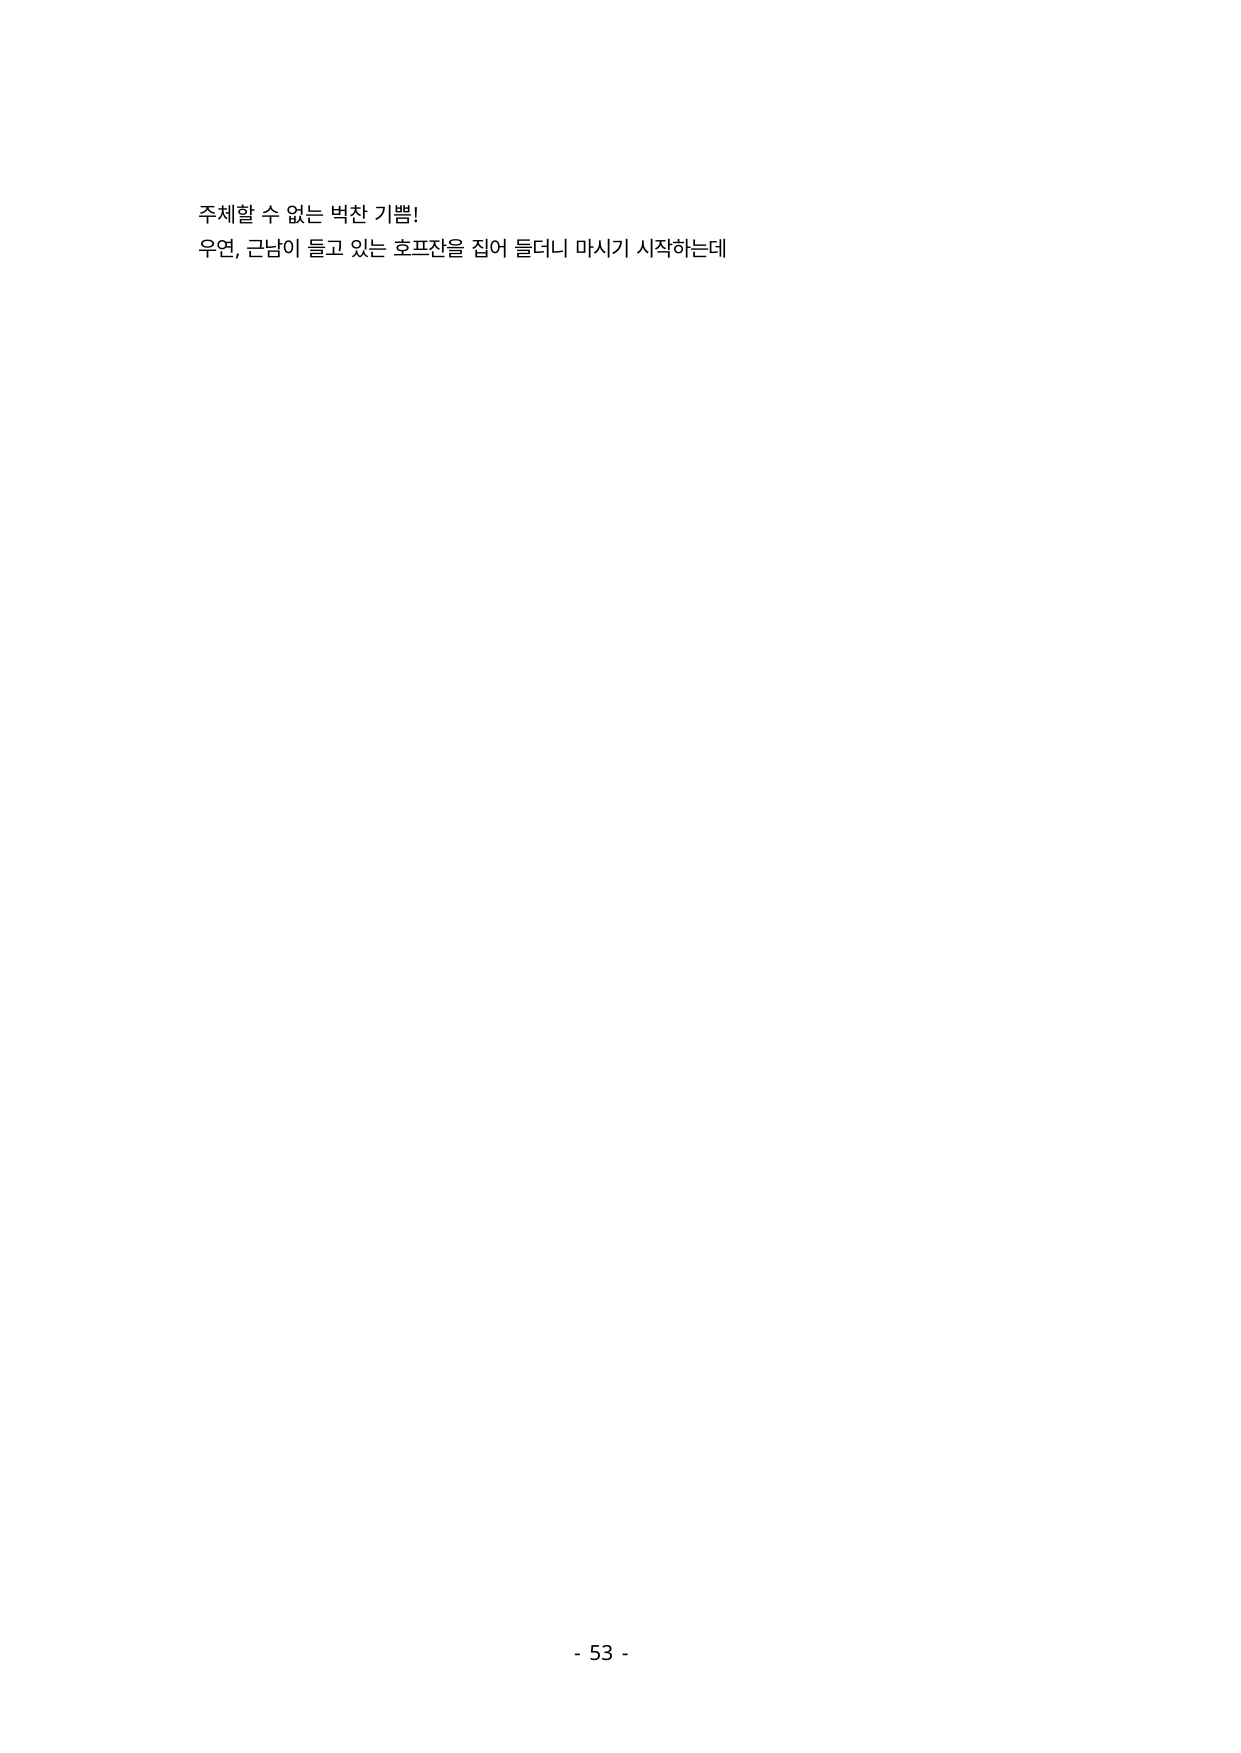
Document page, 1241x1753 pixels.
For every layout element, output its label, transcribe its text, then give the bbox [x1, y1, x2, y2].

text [198, 198, 957, 228]
text 우연, 근남이 들고 있는 호프잔을 집어 들더니 마시기 시작하는데 [198, 235, 1065, 262]
